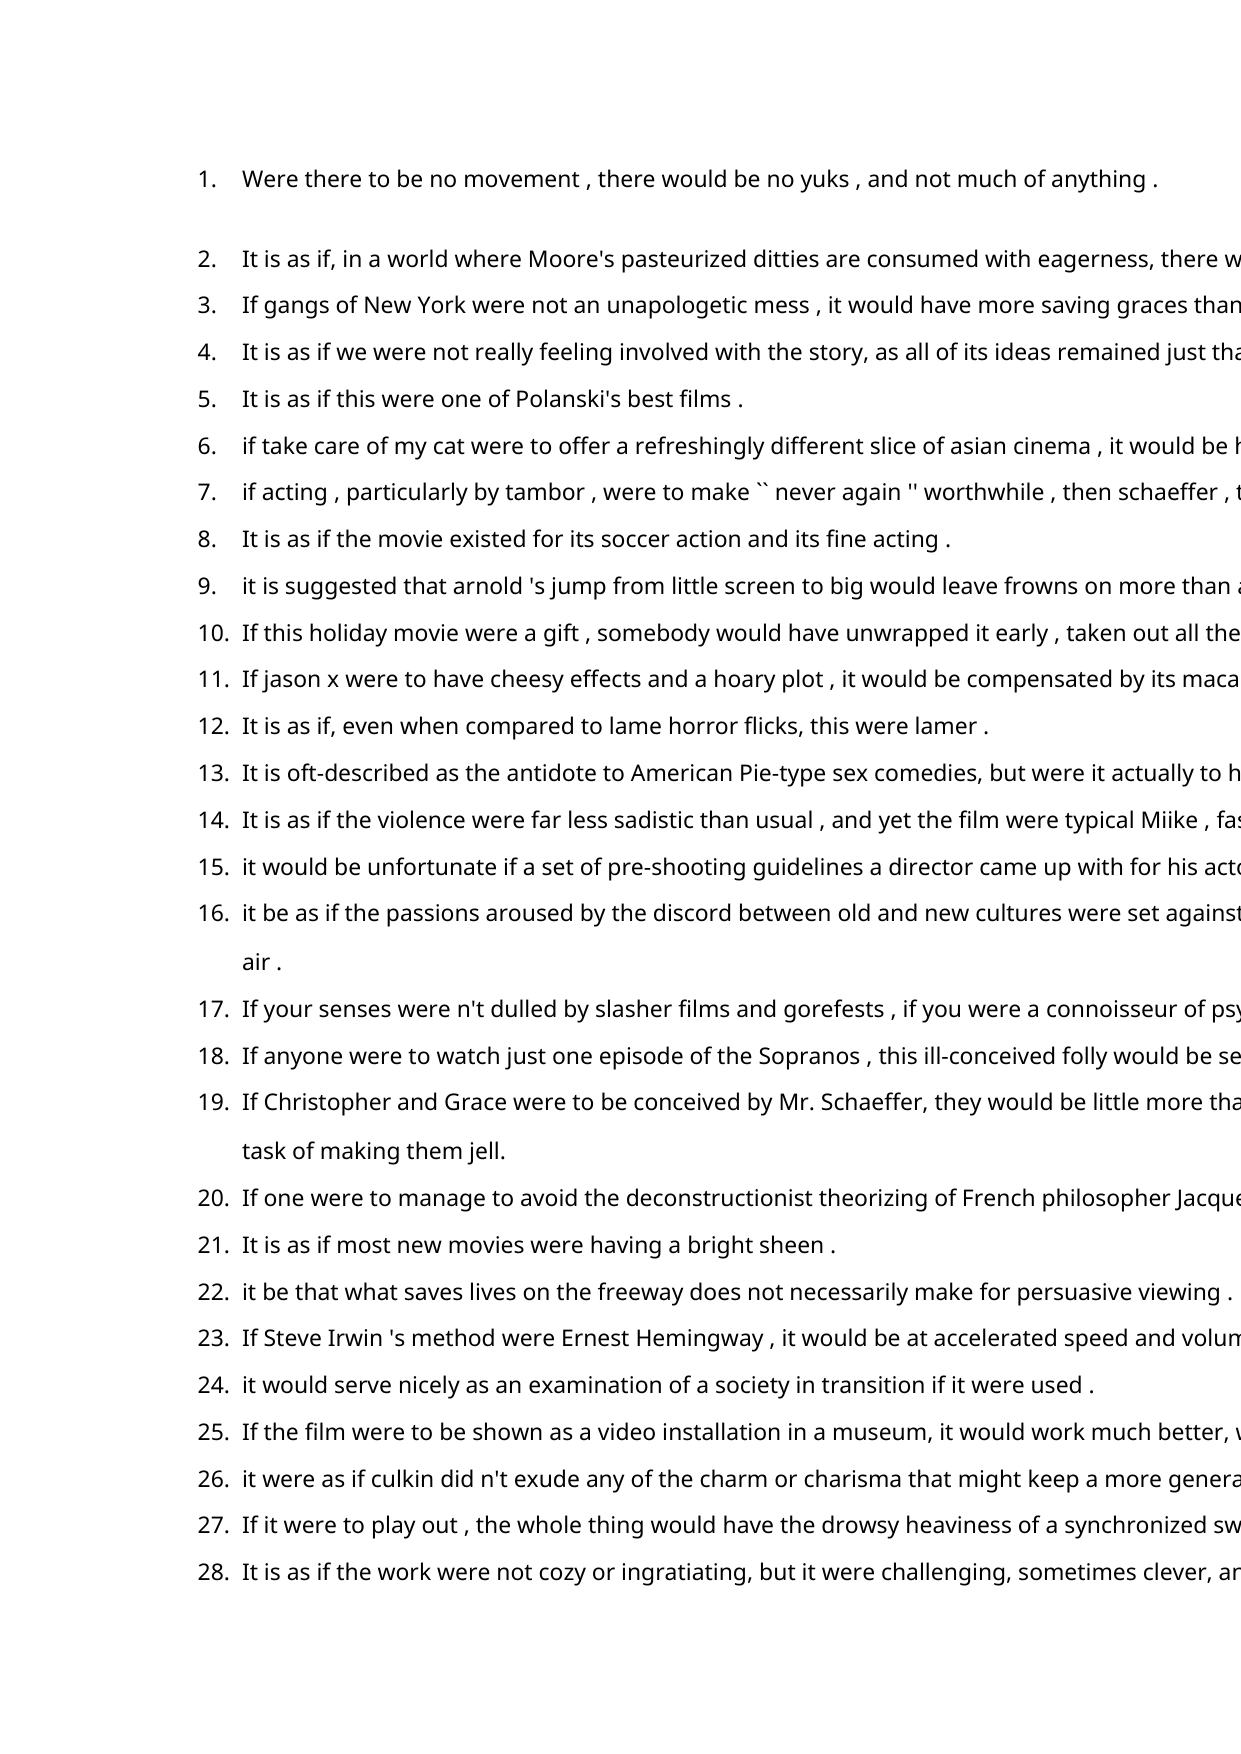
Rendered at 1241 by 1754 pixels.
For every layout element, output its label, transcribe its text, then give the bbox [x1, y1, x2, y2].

table_cell If anyone were to watch just one episode of the Sopranos , this ill-conceived folly would be sent to sleep with the fishes . [186, 1038, 1240, 1085]
table_cell it would be unfortunate if a set of pre-shooting guidelines a director came up with for his actors turned out to be cleverer , better written and of considerably more interest than the finished film . [186, 849, 1240, 896]
table_cell It is as if the violence were far less sadistic than usual , and yet the film were typical Miike , fast , furious , and full of off-the-cuff imaginative flourishes . [186, 803, 1240, 849]
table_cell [186, 1555, 1240, 1587]
table_cell If the film were to be shown as a video installation in a museum, it would work much better, where viewers would be free to leave. [186, 1415, 1240, 1461]
table_cell it were as if culkin did n't exude any of the charm or charisma that might keep a more general audience even vaguely interested in his bratty character . [186, 1461, 1240, 1508]
table_cell it would serve nicely as an examination of a society in transition if it were used . [186, 1368, 1240, 1414]
table_cell It is as if this were one of Polanski's best films . [186, 382, 1240, 428]
table_cell If it were to play out , the whole thing would have the drowsy heaviness of a synchronized swimmer wearing a wool wetsuit . [186, 1508, 1240, 1555]
table_cell It is oft-described as the antidote to American Pie-type sex comedies, but were it actually to have a bundle in common with them, the film would diffuse every opportunity for a breakthrough. [186, 756, 1240, 802]
table_cell it is suggested that arnold 's jump from little screen to big would leave frowns on more than a few faces . [186, 569, 1240, 615]
table_cell It is as if we were not really feeling involved with the story, as all of its ideas remained just that: abstract ideas. [186, 335, 1240, 382]
table_cell It is as if, in a world where Moore's pasteurized ditties are consumed with eagerness, there were a gob of drivel so sickly sweet that even the most avid followers would retch it up like rancid cr猫me br没l茅e . [186, 209, 1240, 288]
table_header Were there to be no movement , there would be no yuks , and not much of anything . [186, 162, 1240, 209]
table_cell It is as if most new movies were having a bright sheen . [186, 1228, 1240, 1274]
table_cell it be that what saves lives on the freeway does not necessarily make for persuasive viewing . [186, 1274, 1240, 1321]
table_cell If jason x were to have cheesy effects and a hoary plot , it would be compensated by its macabre , self-deprecating sense of humor that makes up for a lot . [186, 662, 1240, 709]
table_cell if acting , particularly by tambor , were to make `` never again '' worthwhile , then schaeffer , the writer and director , should heed the titular advice . [186, 475, 1240, 522]
table_cell If Christopher and Grace were to be conceived by Mr. Schaeffer, they would be little more than collections of quirky traits lifted from a screenwriter's outline, tossed at actors who would be charged with the impossible task of making them jell. [186, 1085, 1240, 1181]
table_cell If gangs of New York were not an unapologetic mess , it would have more saving graces than just ending by blowing just about everything up . [186, 288, 1240, 335]
table_cell it be as if the passions aroused by the discord between old and new cultures were set against the strange stark beauty of the mideast desert so lovingly and perceptively filmed that one could almost taste the desiccated air . [186, 896, 1240, 992]
table_cell If this holiday movie were a gift , somebody would have unwrapped it early , taken out all the good stuff , and left behind the crap . [186, 615, 1240, 662]
table_cell If your senses were n't dulled by slasher films and gorefests , if you were a connoisseur of psychological horror , this would be your ticket . [186, 992, 1240, 1038]
table_cell It is as if the movie existed for its soccer action and its fine acting . [186, 522, 1240, 569]
table_cell if take care of my cat were to offer a refreshingly different slice of asian cinema , it would be highly appreciated . [186, 428, 1240, 475]
table_cell If Steve Irwin 's method were Ernest Hemingway , it would be at accelerated speed and volume . [186, 1321, 1240, 1368]
table_cell It is as if, even when compared to lame horror flicks, this were lamer . [186, 709, 1240, 756]
table_cell If one were to manage to avoid the deconstructionist theorizing of French philosopher Jacques Derrida in college, one could now take an 85-minute brush-up course with the documentary Derrida. [186, 1181, 1240, 1227]
